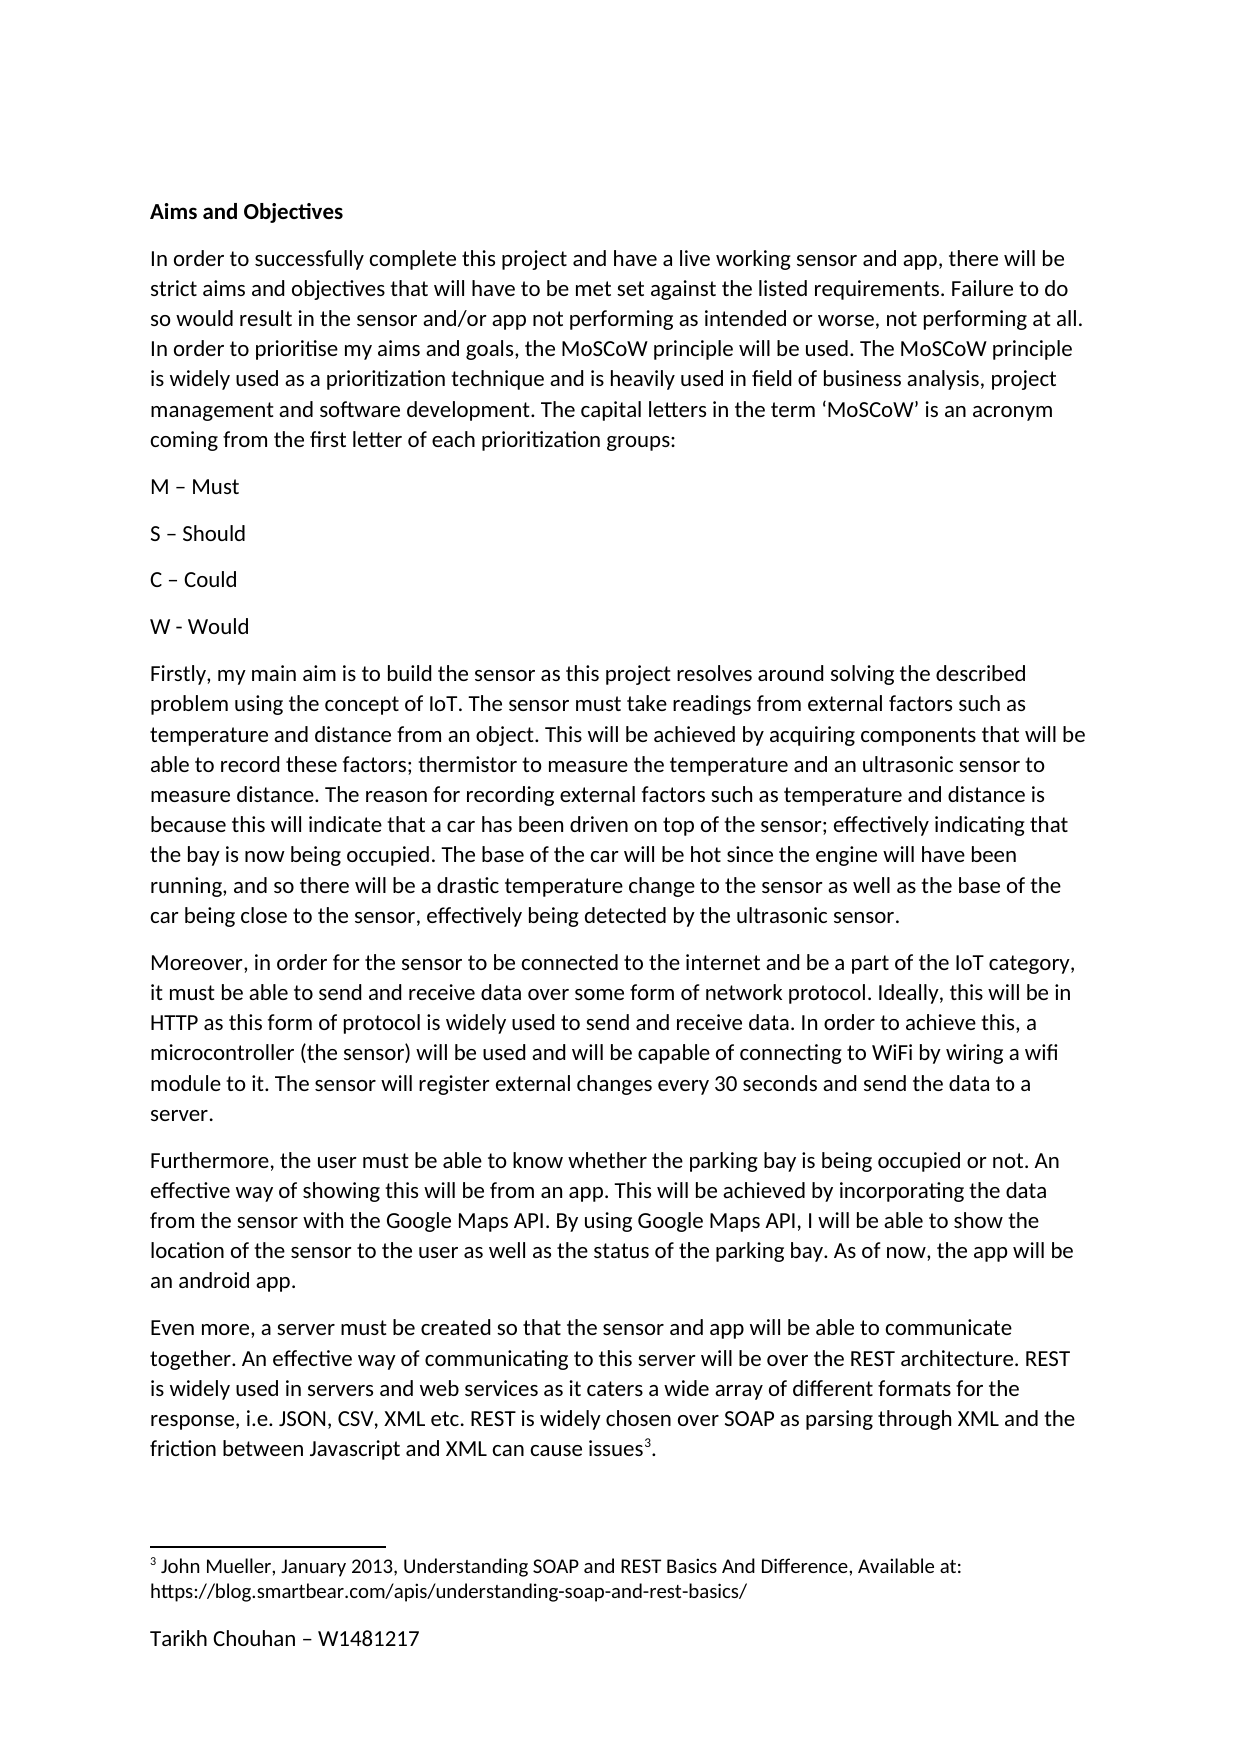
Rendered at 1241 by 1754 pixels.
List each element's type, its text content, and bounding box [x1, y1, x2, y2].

text In order to successfully complete this project and have a live working sensor and app, there will be strict aims and objectives that will have to be met set against the listed requirements. Failure to do so would result in the sensor and/or app not performing as intended or worse, not performing at all. In order to prioritise my aims and goals, the MoSCoW principle will be used. The MoSCoW principle is widely used as a prioritization technique and is heavily used in field of business analysis, project management and software development. The capital letters in the term ‘MoSCoW’ is an acronym coming from the first letter of each prioritization groups: [150, 244, 1090, 453]
text W - Would [150, 612, 1090, 641]
text Aims and Objectives [150, 197, 1090, 225]
text M – Must [150, 472, 1090, 500]
text S – Should [150, 519, 1090, 547]
text Furthermore, the user must be able to know whether the parking bay is being occupied or not. An effective way of showing this will be from an app. This will be achieved by incorporating the data from the sensor with the Google Maps API. By using Google Maps API, I will be able to show the location of the sensor to the user as well as the status of the parking bay. As of now, the app will be an android app. [150, 1146, 1090, 1295]
text Moreover, in order for the sensor to be connected to the internet and be a part of the IoT category, it must be able to send and receive data over some form of network protocol. Ideally, this will be in HTTP as this form of protocol is widely used to send and receive data. In order to achieve this, a microcontroller (the sensor) will be used and will be capable of connecting to WiFi by wiring a wifi module to it. The sensor will register external changes every 30 seconds and send the data to a server. [150, 948, 1090, 1127]
text C – Could [150, 566, 1090, 594]
text Firstly, my main aim is to build the sensor as this project resolves around solving the described problem using the concept of IoT. The sensor must take readings from external factors such as temperature and distance from an object. This will be achieved by acquiring components that will be able to record these factors; thermistor to measure the temperature and an ultrasonic sensor to measure distance. The reason for recording external factors such as temperature and distance is because this will indicate that a car has been driven on top of the sensor; effectively indicating that the bay is now being occupied. The base of the car will be hot since the engine will have been running, and so there will be a drastic temperature change to the sensor as well as the base of the car being close to the sensor, effectively being detected by the ultrasonic sensor. [150, 659, 1090, 929]
text Even more, a server must be created so that the sensor and app will be able to communicate together. An effective way of communicating to this server will be over the REST architecture. REST is widely used in servers and web services as it caters a wide array of different formats for the response, i.e. JSON, CSV, XML etc. REST is widely chosen over SOAP as parsing through XML and the friction between Javascript and XML can cause issues. [150, 1313, 1090, 1462]
